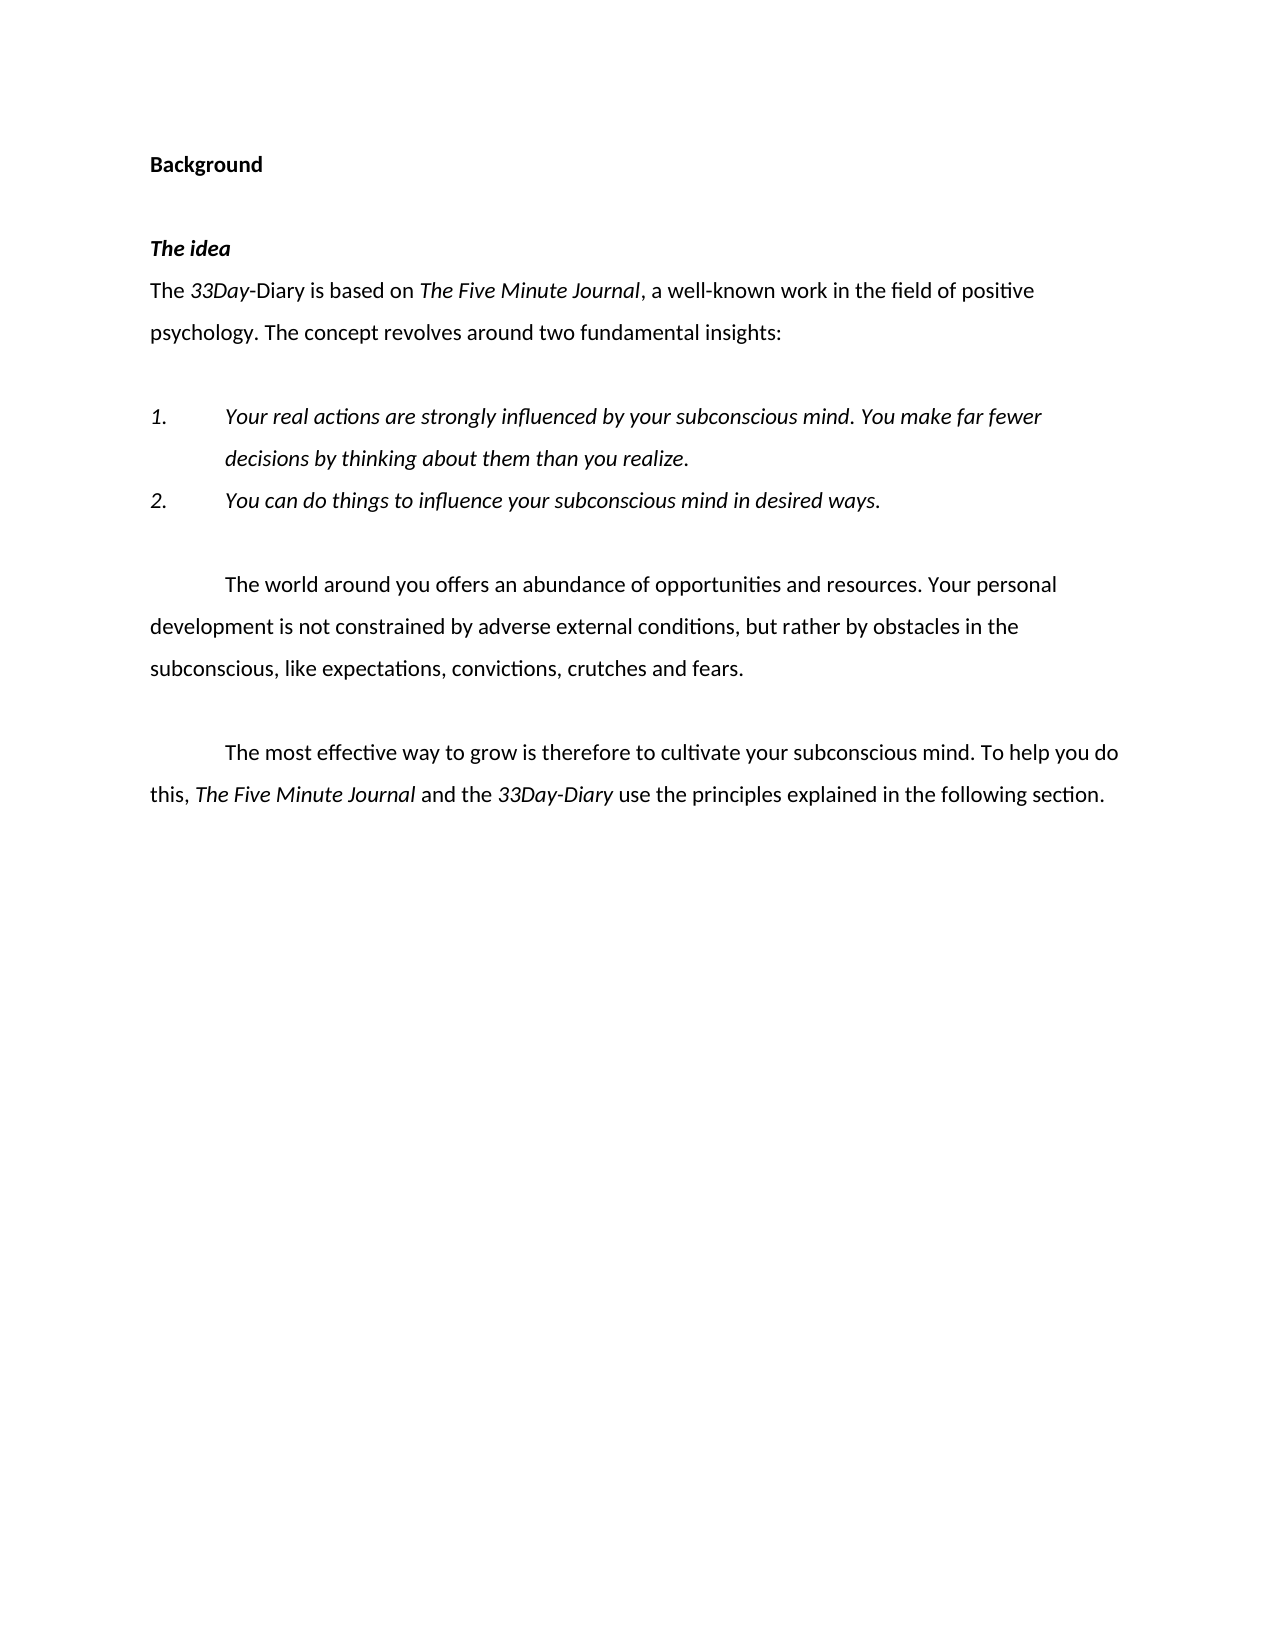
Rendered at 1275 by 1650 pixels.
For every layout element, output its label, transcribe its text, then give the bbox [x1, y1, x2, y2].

text 2. You can do things to influence your subconscious mind in desired ways. [150, 486, 1125, 514]
text The most effective way to grow is therefore to cultivate your subconscious mind. To help you do this, The Five Minute Journal and the 33Day-Diary use the principles explained in the following section. [150, 738, 1125, 808]
text The 33Day-Diary is based on The Five Minute Journal, a well-known work in the field of positive psychology. The concept revolves around two fundamental insights: [150, 276, 1125, 346]
text The idea [150, 234, 1125, 262]
text Background [150, 150, 1125, 178]
text 1. Your real actions are strongly influenced by your subconscious mind. You make far fewer decisions by thinking about them than you realize. [150, 402, 1125, 472]
text The world around you offers an abundance of opportunities and resources. Your personal development is not constrained by adverse external conditions, but rather by obstacles in the subconscious, like expectations, convictions, crutches and fears. [150, 570, 1125, 682]
